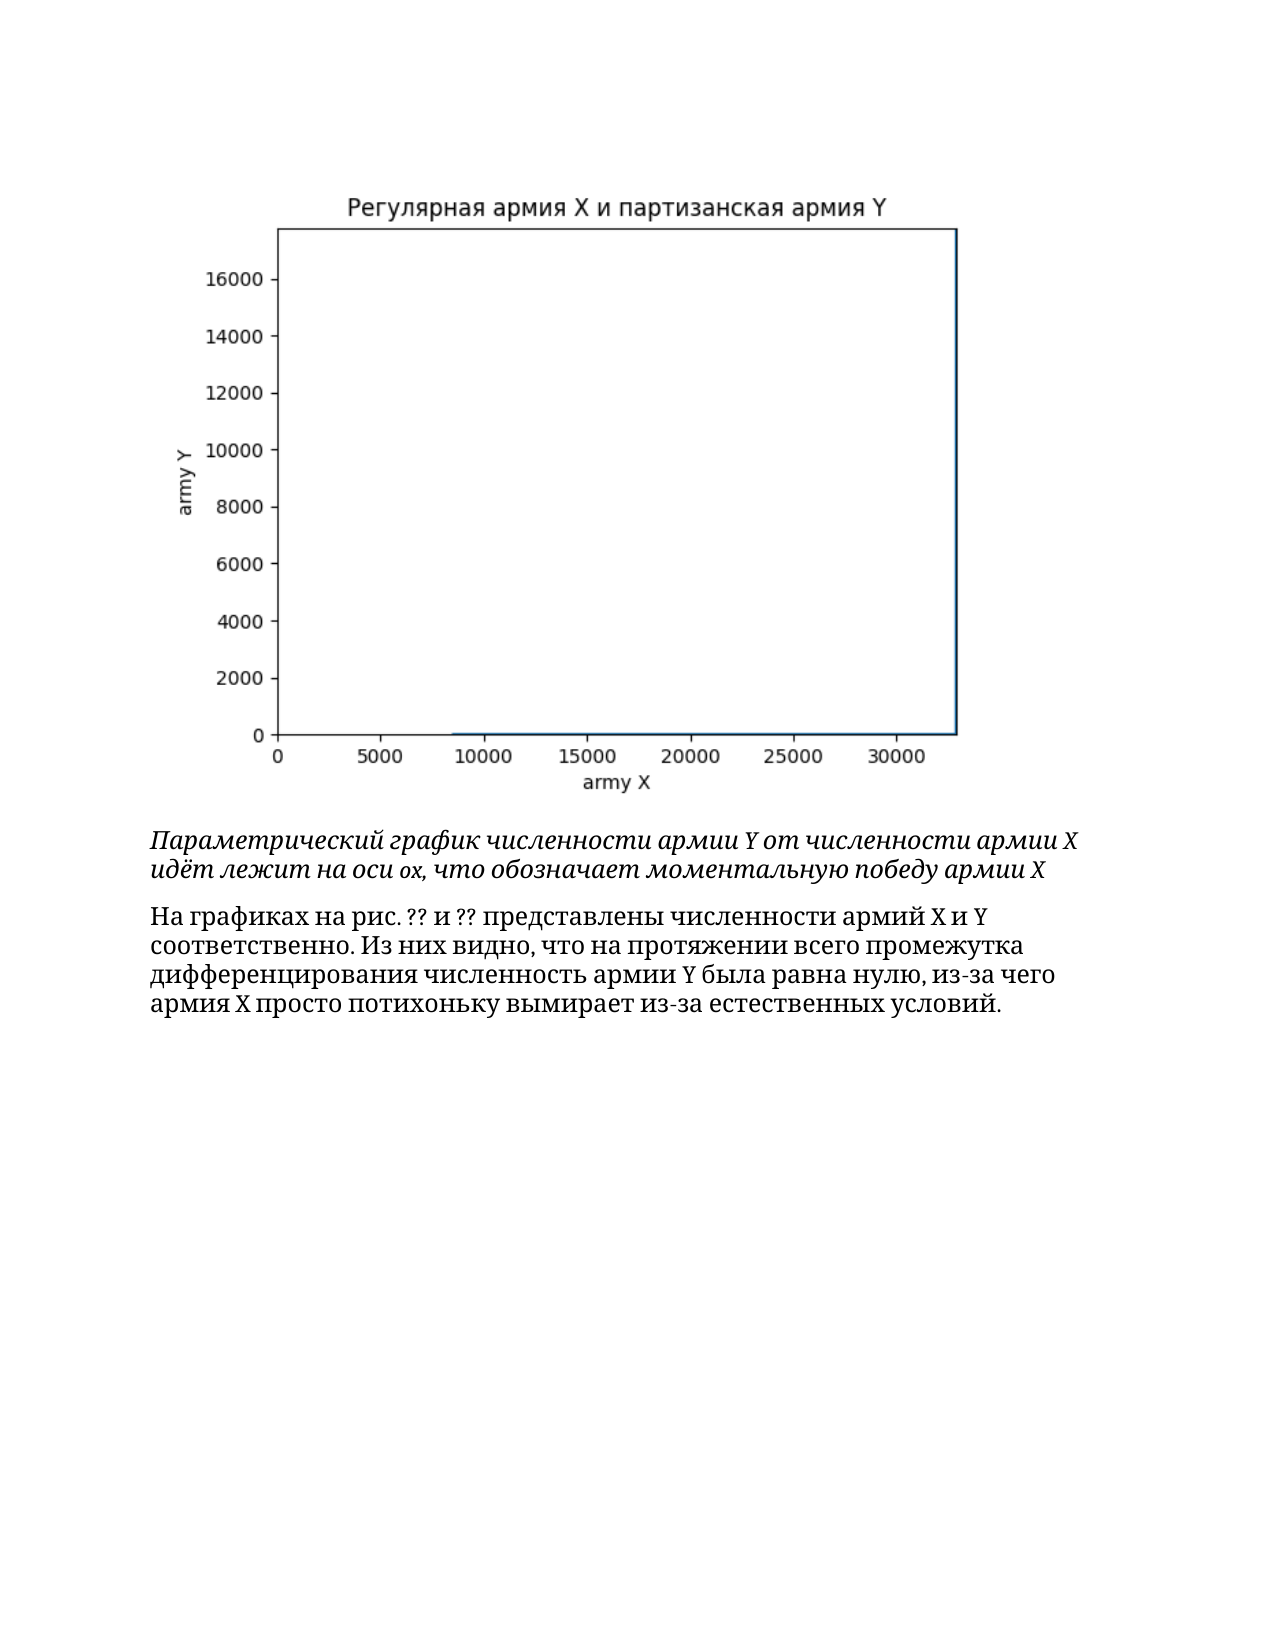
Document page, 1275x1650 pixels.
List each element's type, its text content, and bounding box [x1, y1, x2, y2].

picture [168, 150, 1044, 807]
text На графиках на рис. ?? и ?? представлены численности армий X и Y соответственно. Из них видно, что на протяжении всего промежутка дифференцирования численность армии Y была равна нулю, из-за чего армия X просто потихоньку вымирает из-за естественных условий. [150, 903, 1125, 1018]
text Параметрический график численности армии Y от численности армии X идёт лежит на оси ox, что обозначает моментальную победу армии X [150, 827, 1125, 884]
